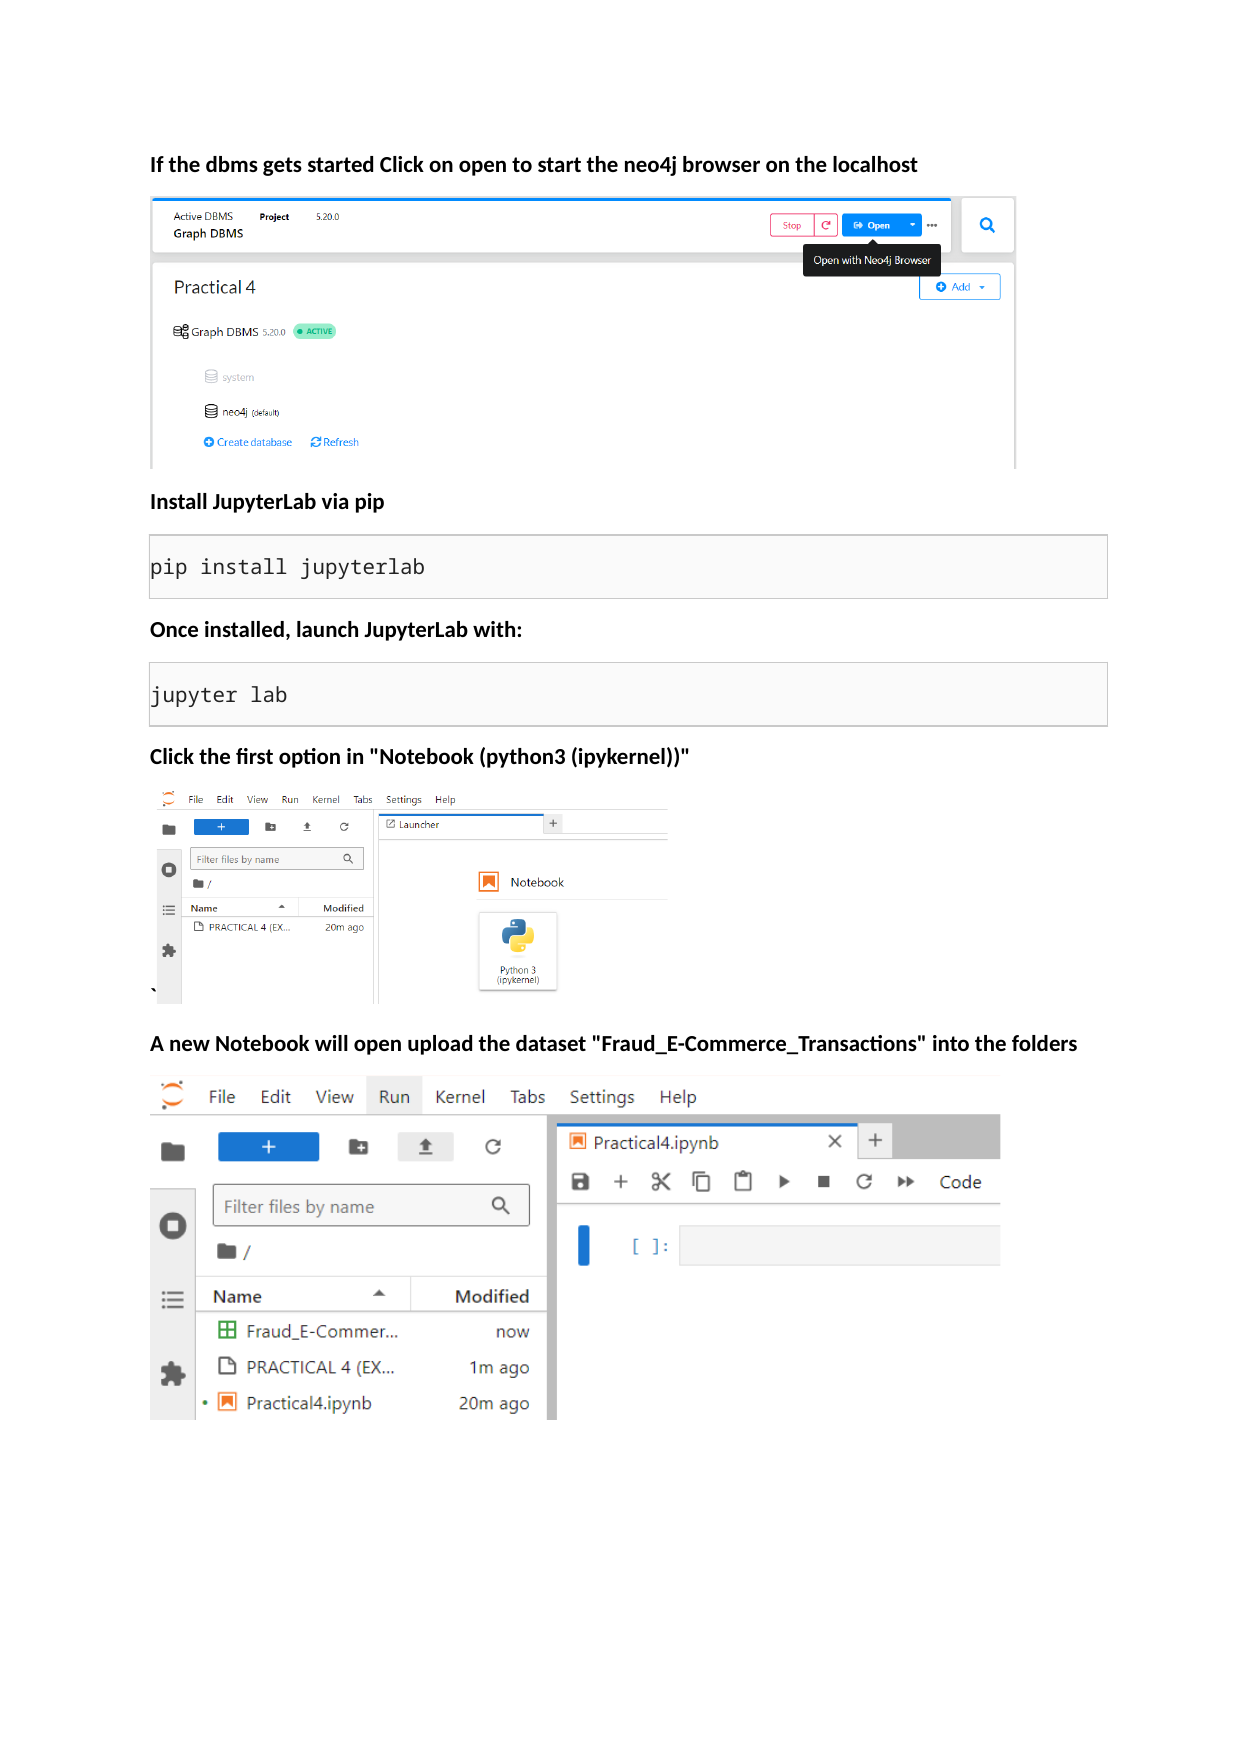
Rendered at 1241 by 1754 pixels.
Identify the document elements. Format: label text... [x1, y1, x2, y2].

text A new Notebook will open upload the dataset "Fraud_E-Commerce_Transactions" into the folders [150, 1029, 1090, 1057]
picture [150, 1075, 1001, 1420]
text pip install jupyterlab [150, 536, 1107, 598]
text If the dbms gets started Click on open to start the neo4j browser on the localhost [150, 150, 1090, 178]
text Install JupyterLab via pip [150, 487, 1090, 515]
text Click the first option in "Notebook (python3 (ipykernel))" [150, 742, 1090, 770]
picture [156, 789, 668, 1004]
text Once installed, launch JupyterLab with: [150, 615, 1090, 643]
picture [150, 196, 1017, 469]
text jupyter lab [150, 663, 1107, 725]
